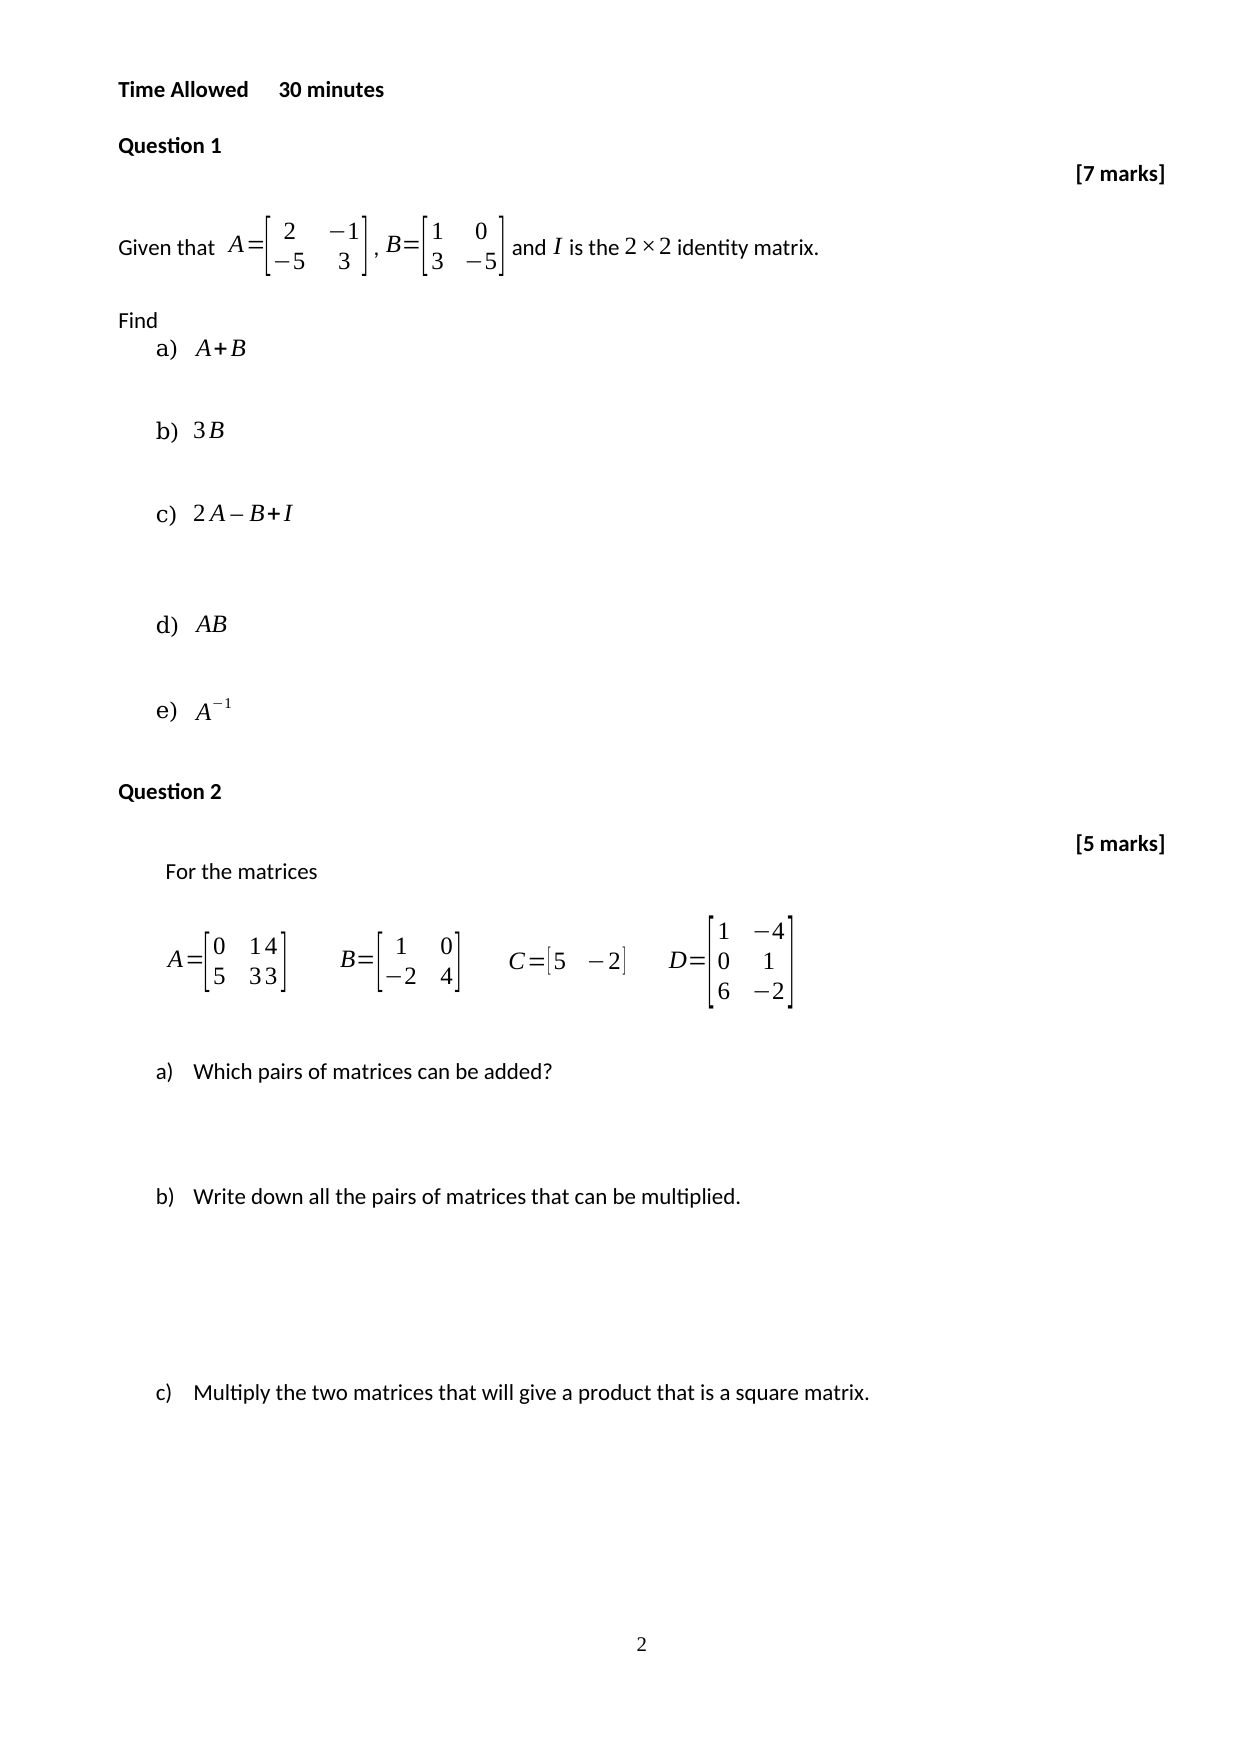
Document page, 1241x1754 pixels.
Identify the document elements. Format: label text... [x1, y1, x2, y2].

text Time Allowed 30 minutes [118, 75, 1165, 103]
text Find [118, 306, 1165, 334]
text [7 marks] [118, 159, 1165, 187]
list Multiply the two matrices that will give a product that is a square matrix. [156, 1378, 1165, 1406]
list Which pairs of matrices can be added? [156, 1057, 1165, 1086]
text For the matrices [118, 857, 1165, 886]
list Write down all the pairs of matrices that can be multiplied. [156, 1182, 1165, 1210]
text Given that , and is the identity matrix. [118, 215, 1165, 278]
text Question 2 [118, 777, 1165, 805]
text [5 marks] [118, 829, 1165, 857]
text Question 1 [118, 131, 1165, 159]
